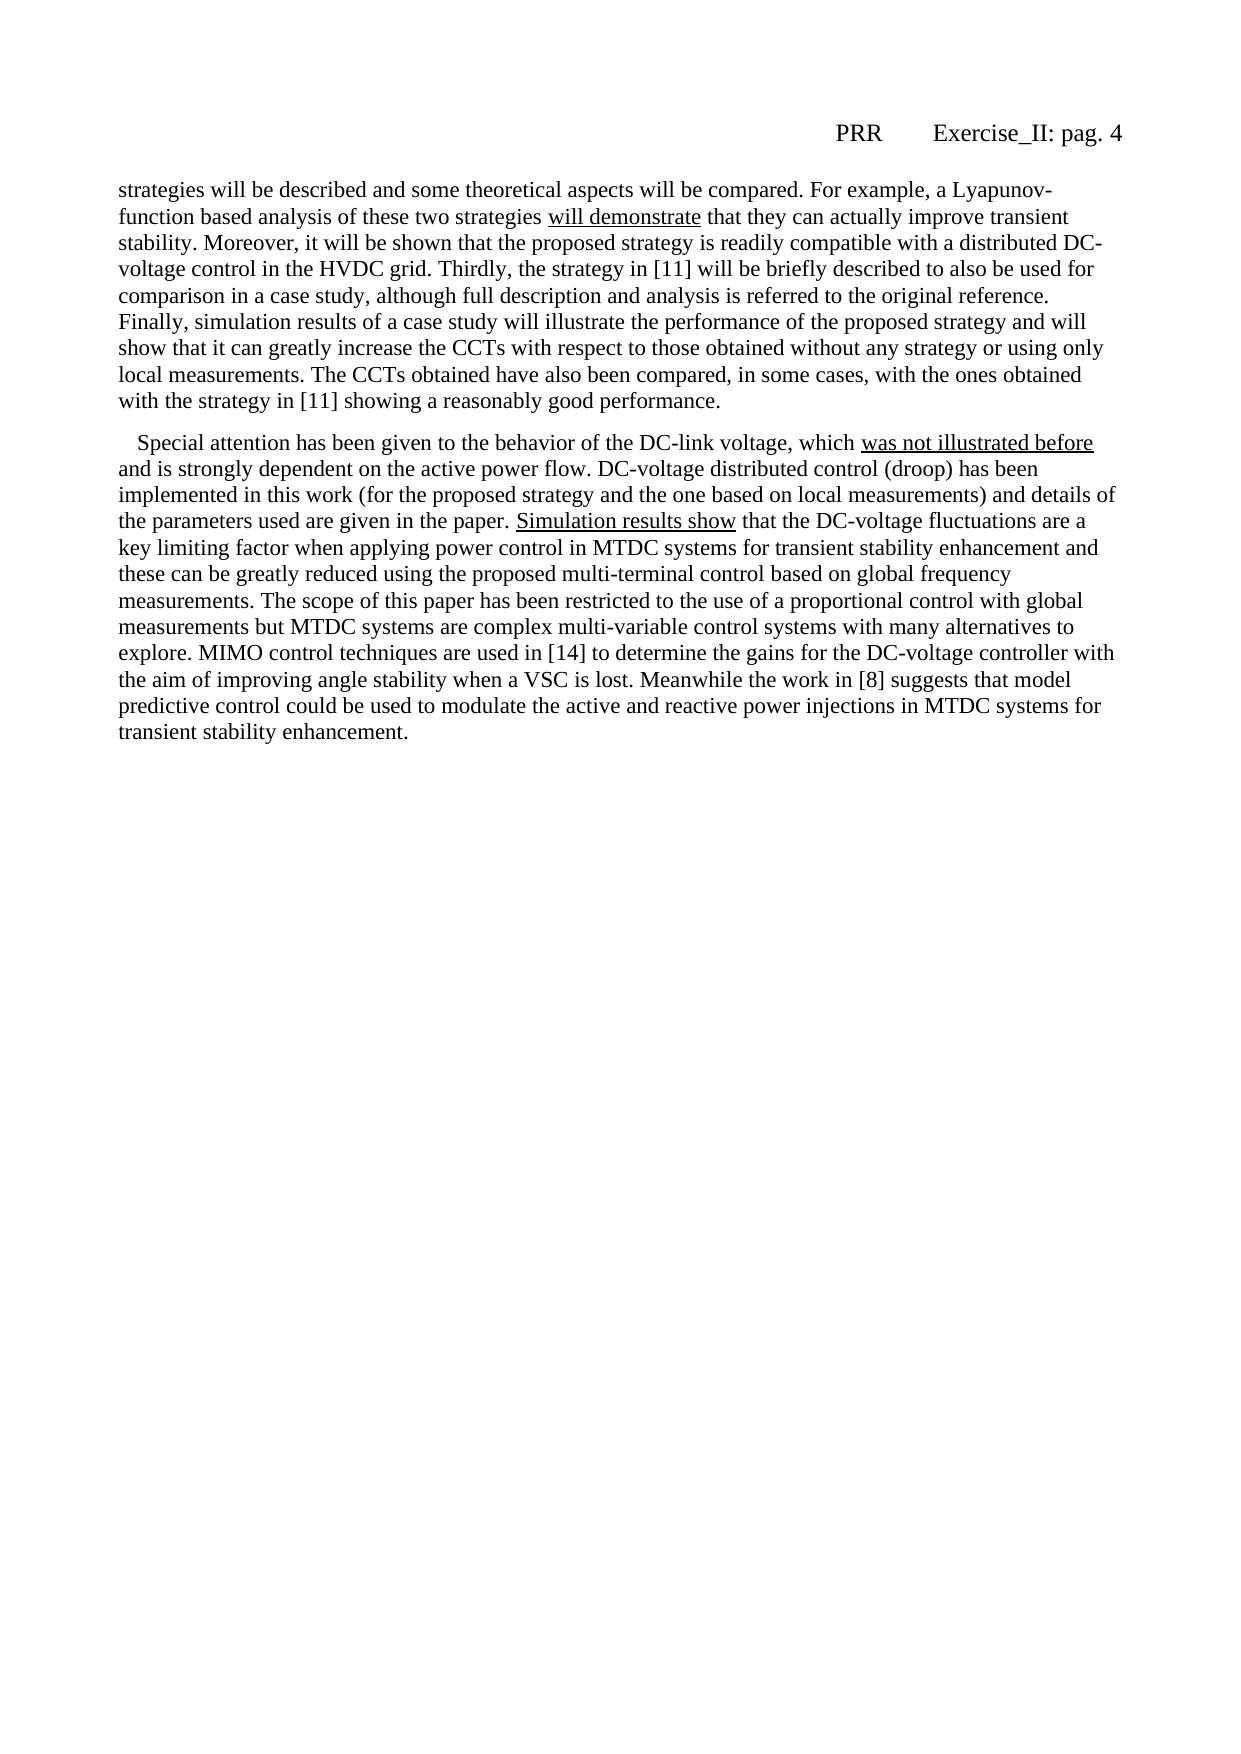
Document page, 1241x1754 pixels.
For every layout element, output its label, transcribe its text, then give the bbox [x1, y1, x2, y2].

text Special attention has been given to the behavior of the DC-link voltage, which was not illustrated before and is strongly dependent on the active power flow. DC-voltage distributed control (droop) has been implemented in this work (for the proposed strategy and the one based on local measurements) and details of the parameters used are given in the paper. Simulation results show that the DC-voltage fluctuations are a key limiting factor when applying power control in MTDC systems for transient stability enhancement and these can be greatly reduced using the proposed multi-terminal control based on global frequency measurements. The scope of this paper has been restricted to the use of a proportional control with global measurements but MTDC systems are complex multi-variable control systems with many alternatives to explore. MIMO control techniques are used in [14] to determine the gains for the DC-voltage controller with the aim of improving angle stability when a VSC is lost. Meanwhile the work in [8] suggests that model predictive control could be used to modulate the active and reactive power injections in MTDC systems for transient stability enhancement. [118, 428, 1122, 745]
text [118, 176, 1122, 413]
